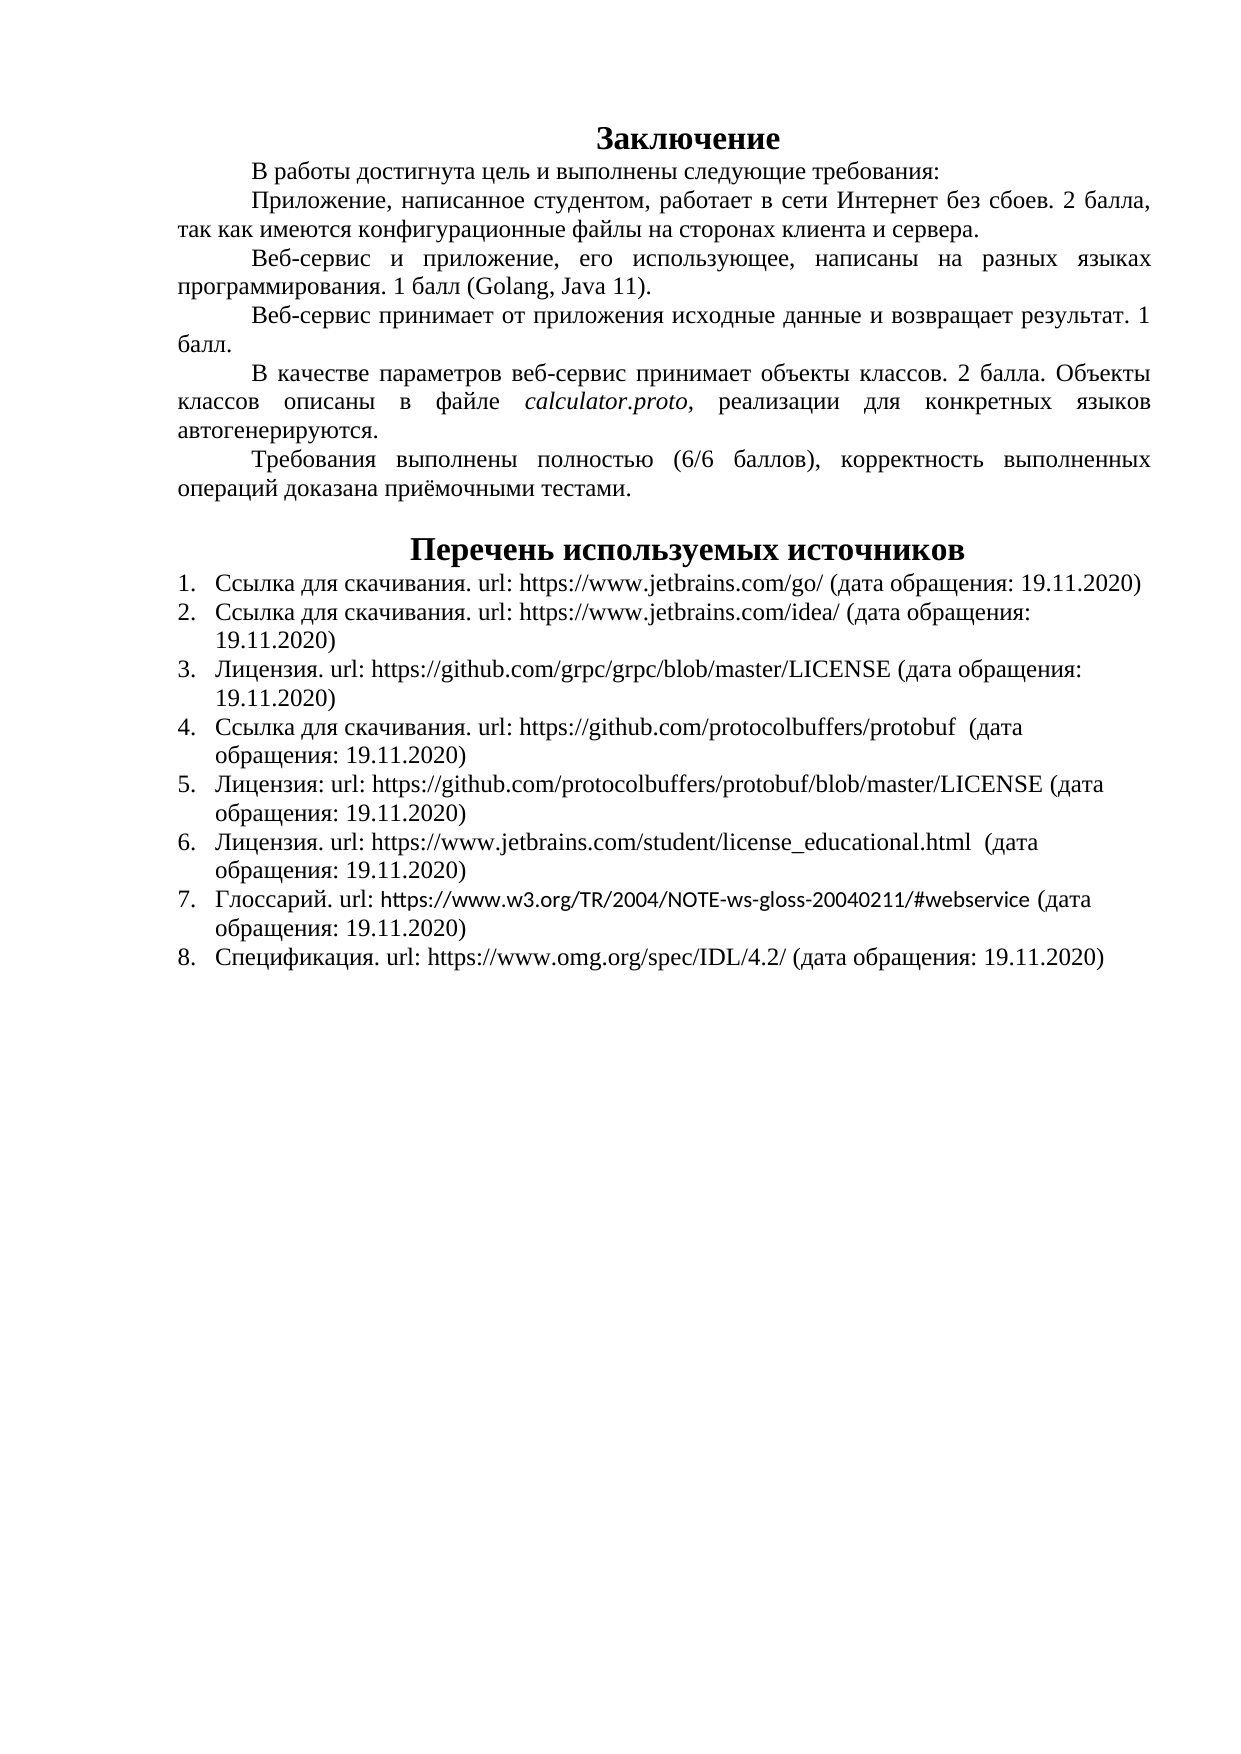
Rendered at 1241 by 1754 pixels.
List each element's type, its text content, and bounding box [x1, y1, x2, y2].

subtitle Перечень используемых источников [224, 529, 1152, 568]
list Ссылка для скачивания. url: https://github.com/protocolbuffers/protobuf (дата обращения: 19.11.2020) [177, 712, 1152, 769]
text Требования выполнены полностью (6/6 баллов), корректность выполненных операций доказана приёмочными тестами. [177, 444, 1152, 501]
text Веб-сервис принимает от приложения исходные данные и возвращает результат. 1 балл. [177, 300, 1152, 358]
subtitle Заключение [224, 118, 1152, 156]
list Лицензия. url: https://www.jetbrains.com/student/license_educational.html (дата обращения: 19.11.2020) [177, 827, 1152, 884]
text Веб-сервис и приложение, его использующее, написаны на разных языках программирования. 1 балл (Golang, Java 11). [177, 243, 1152, 300]
list Лицензия. url: https://github.com/grpc/grpc/blob/master/LICENSE (дата обращения: 19.11.2020) [177, 654, 1152, 712]
list Глоссарий. url: https://www.w3.org/TR/2004/NOTE-ws-gloss-20040211/#webservice (дата обращения: 19.11.2020) [177, 884, 1152, 942]
list Ссылка для скачивания. url: https://www.jetbrains.com/go/ (дата обращения: 19.11.2020) [177, 568, 1152, 597]
list Лицензия: url: https://github.com/protocolbuffers/protobuf/blob/master/LICENSE (дата обращения: 19.11.2020) [177, 769, 1152, 827]
list Ссылка для скачивания. url: https://www.jetbrains.com/idea/ (дата обращения: 19.11.2020) [177, 597, 1152, 654]
text Приложение, написанное студентом, работает в сети Интернет без сбоев. 2 балла, так как имеются конфигурационные файлы на сторонах клиента и сервера. [177, 185, 1152, 243]
text В качестве параметров веб-сервис принимает объекты классов. 2 балла. Объекты классов описаны в файле calculator.proto, реализации для конкретных языков автогенерируются. [177, 358, 1152, 444]
text В работы достигнута цель и выполнены следующие требования: [177, 156, 1152, 185]
list Спецификация. url: https://www.omg.org/spec/IDL/4.2/ (дата обращения: 19.11.2020) [177, 942, 1152, 971]
